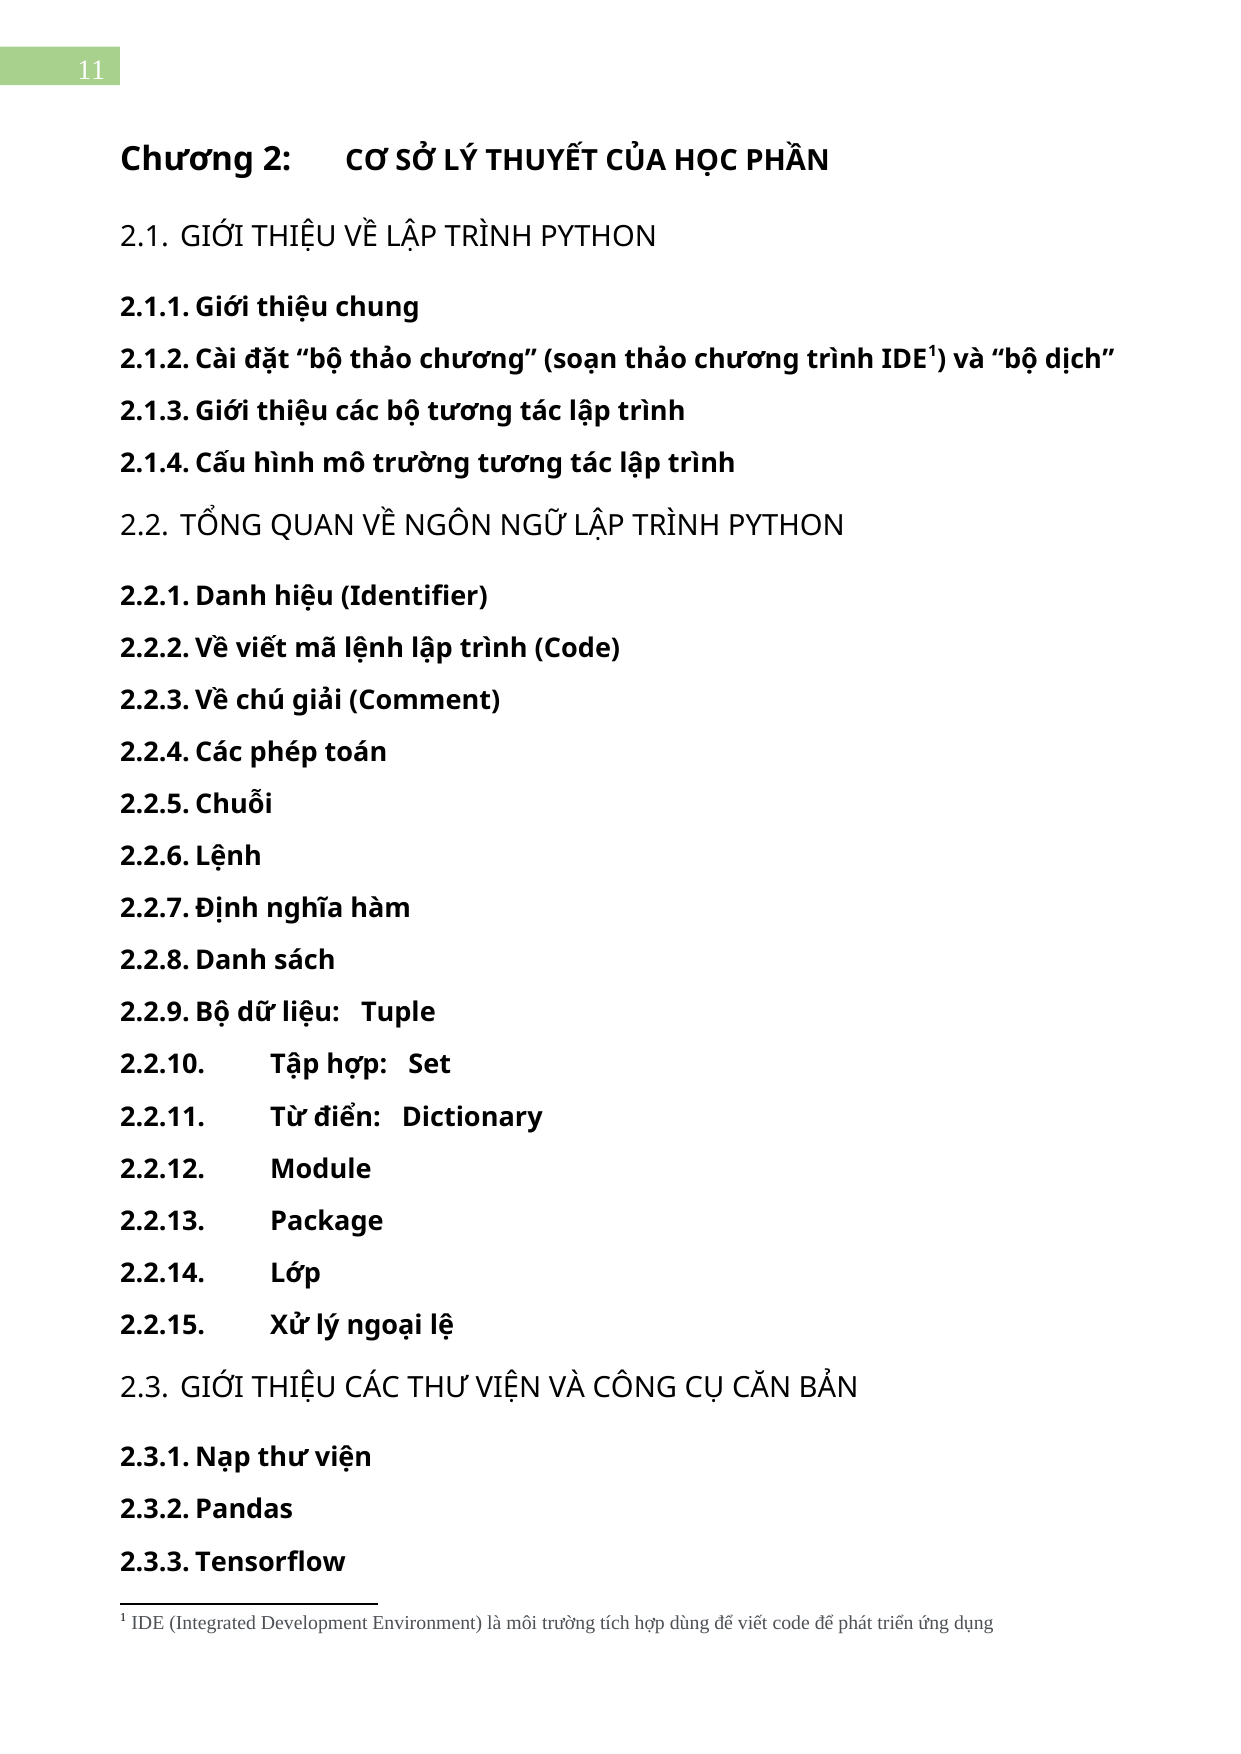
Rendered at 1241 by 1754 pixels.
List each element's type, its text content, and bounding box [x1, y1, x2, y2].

subtitle CƠ SỞ LÝ THUYẾT CỦA HỌC PHẦN [120, 135, 1150, 180]
subtitle Từ điển: Dictionary [120, 1097, 1150, 1134]
subtitle Lệnh [120, 837, 1150, 873]
subtitle Nạp thư viện [120, 1438, 1150, 1475]
subtitle Định nghĩa hàm [120, 889, 1150, 926]
subtitle Cài đặt “bộ thảo chương” (soạn thảo chương trình IDE) và “bộ dịch” [120, 340, 1150, 377]
subtitle Xử lý ngoại lệ [120, 1305, 1150, 1342]
subtitle TỔNG QUAN VỀ NGÔN NGỮ LẬP TRÌNH PYTHON [120, 504, 1150, 544]
subtitle Về chú giải (Comment) [120, 680, 1150, 717]
subtitle Giới thiệu các bộ tương tác lập trình [120, 392, 1150, 429]
subtitle Chuỗi [120, 784, 1150, 821]
subtitle Lớp [120, 1253, 1150, 1290]
subtitle Về viết mã lệnh lập trình (Code) [120, 628, 1150, 665]
subtitle Giới thiệu chung [120, 288, 1150, 324]
subtitle Danh sách [120, 941, 1150, 978]
subtitle Bộ dữ liệu: Tuple [120, 993, 1150, 1030]
subtitle Tập hợp: Set [120, 1045, 1150, 1082]
subtitle Module [120, 1149, 1150, 1186]
subtitle Cấu hình mô trường tương tác lập trình [120, 444, 1150, 481]
subtitle Danh hiệu (Identifier) [120, 576, 1150, 613]
subtitle Các phép toán [120, 732, 1150, 769]
subtitle GIỚI THIỆU CÁC THƯ VIỆN VÀ CÔNG CỤ CĂN BẢN [120, 1366, 1150, 1406]
subtitle Package [120, 1201, 1150, 1238]
subtitle Pandas [120, 1490, 1150, 1527]
subtitle Tensorflow [120, 1542, 1150, 1579]
subtitle GIỚI THIỆU VỀ LẬP TRÌNH PYTHON [120, 216, 1150, 255]
